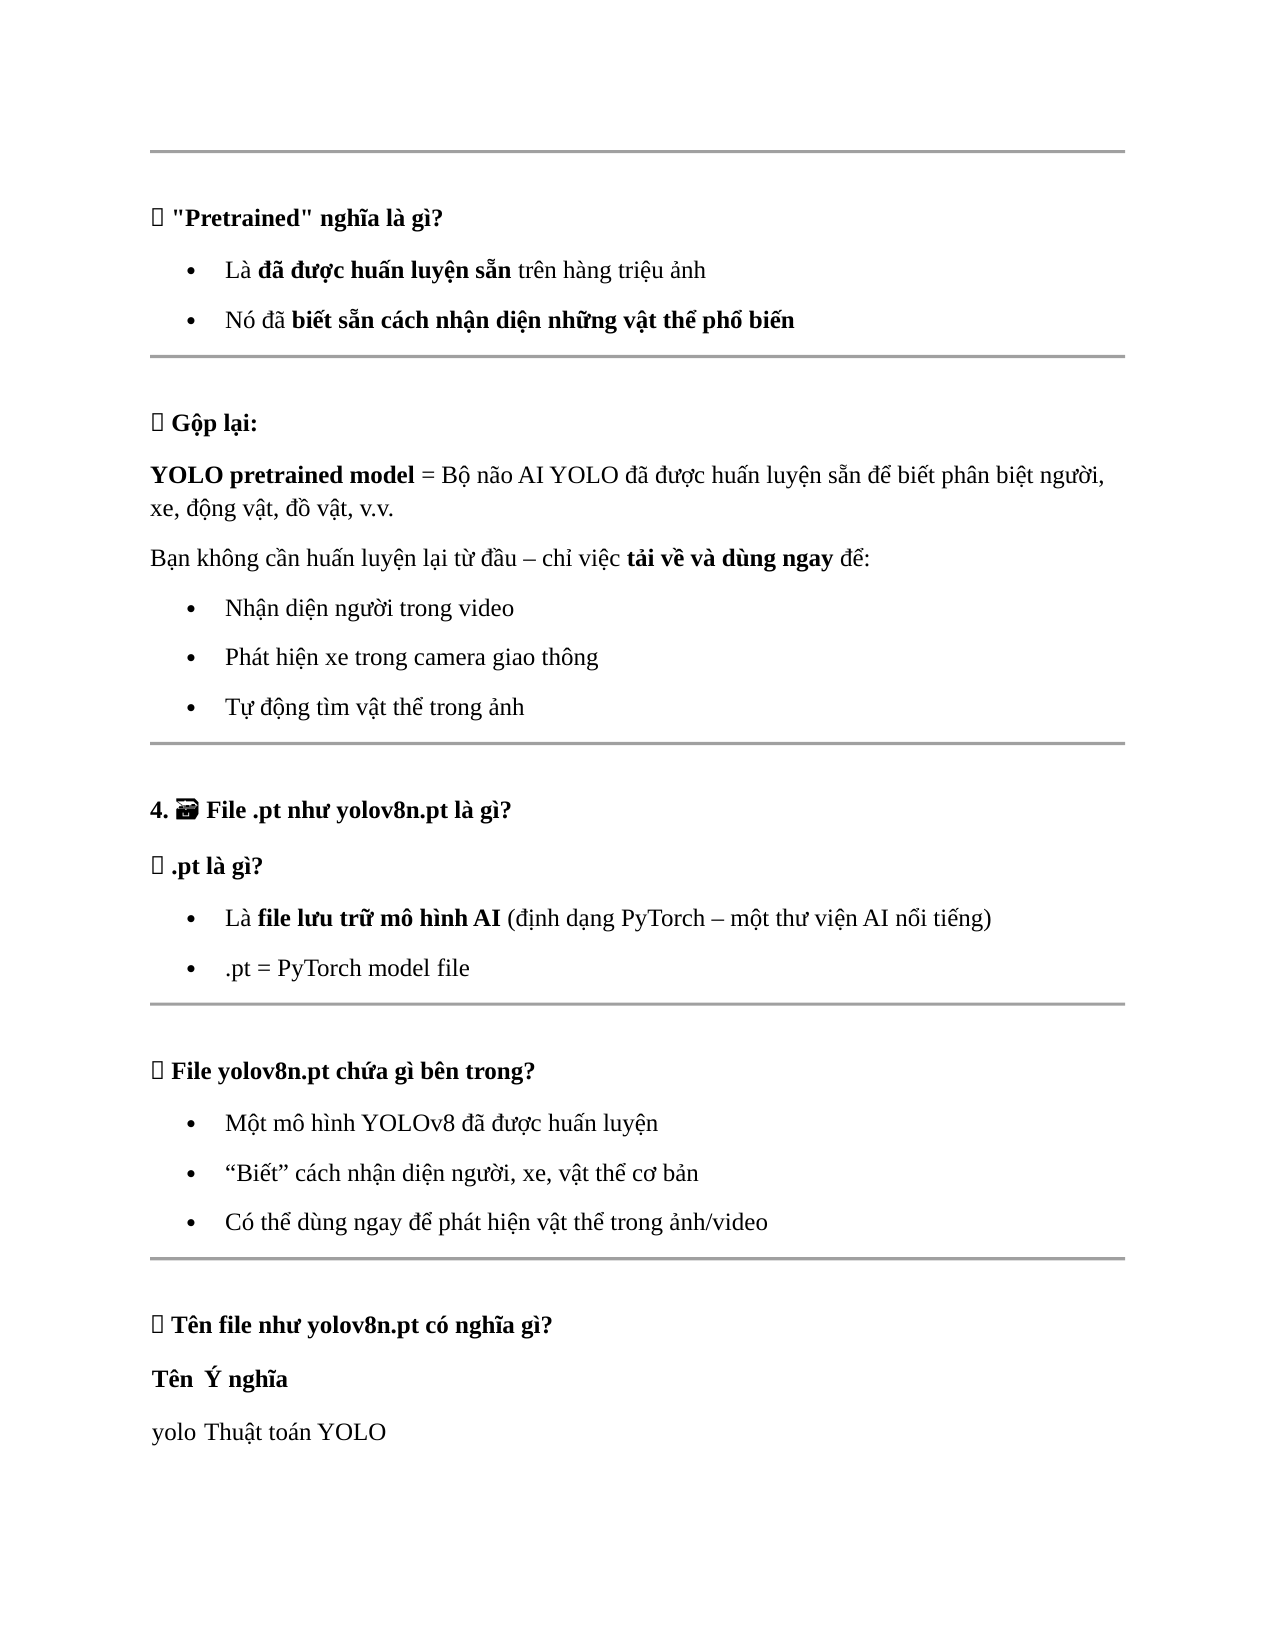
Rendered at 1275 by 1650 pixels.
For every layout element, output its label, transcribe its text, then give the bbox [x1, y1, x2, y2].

list Là file lưu trữ mô hình AI (định dạng PyTorch – một thư viện AI nổi tiếng) [187, 903, 1125, 932]
table_header Ý nghĩa [202, 1363, 527, 1416]
list .pt = PyTorch model file [187, 953, 1125, 982]
list “Biết” cách nhận diện người, xe, vật thể cơ bản [187, 1158, 1125, 1187]
list Nó đã biết sẵn cách nhận diện những vật thể phổ biến [187, 305, 1125, 334]
text Bạn không cần huấn luyện lại từ đầu – chỉ việc tải về và dùng ngay để: [150, 543, 1125, 572]
list Phát hiện xe trong camera giao thông [187, 642, 1125, 671]
list Một mô hình YOLOv8 đã được huấn luyện [187, 1108, 1125, 1137]
text 🧠 File yolov8n.pt chứa gì bên trong? [150, 1052, 1125, 1086]
table_cell yolo [150, 1416, 202, 1468]
text 🔧 "Pretrained" nghĩa là gì? [150, 200, 1125, 234]
text 📁 .pt là gì? [150, 847, 1125, 881]
text ➕ Gộp lại: [150, 404, 1125, 439]
list Là đã được huấn luyện sẵn trên hàng triệu ảnh [187, 256, 1125, 284]
list Tự động tìm vật thể trong ảnh [187, 692, 1125, 721]
text 📏 Tên file như yolov8n.pt có nghĩa gì? [150, 1307, 1125, 1341]
table_cell Thuật toán YOLO [202, 1416, 527, 1468]
table_header Tên [150, 1363, 202, 1416]
list Nhận diện người trong video [187, 593, 1125, 622]
text 4. 🗃️ File .pt như yolov8n.pt là gì? [150, 792, 1125, 826]
text YOLO pretrained model = Bộ não AI YOLO đã được huấn luyện sẵn để biết phân biệt người, xe, động vật, đồ vật, v.v. [150, 460, 1125, 522]
list Có thể dùng ngay để phát hiện vật thể trong ảnh/video [187, 1207, 1125, 1236]
